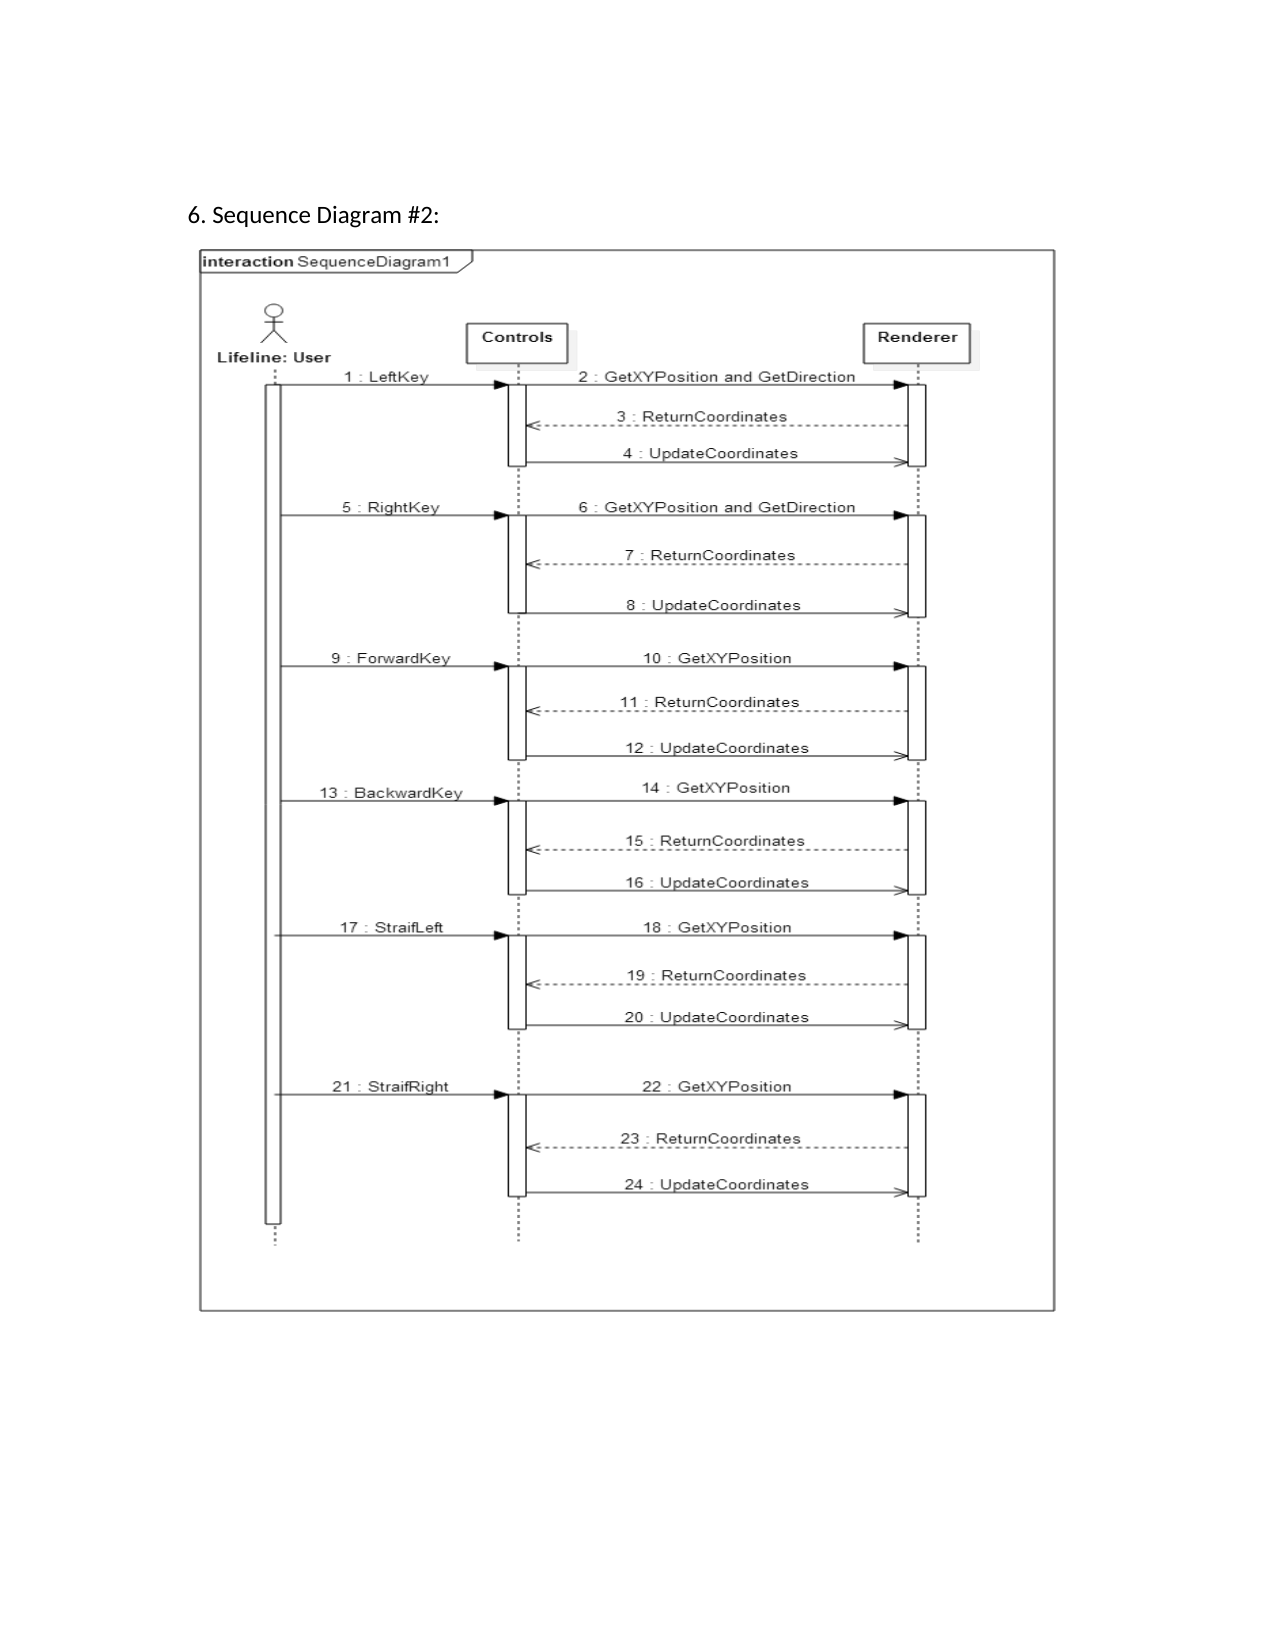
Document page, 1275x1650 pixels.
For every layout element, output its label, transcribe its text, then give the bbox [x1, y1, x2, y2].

text 6. Sequence Diagram #2: [187, 199, 1087, 230]
picture [187, 240, 1068, 1321]
